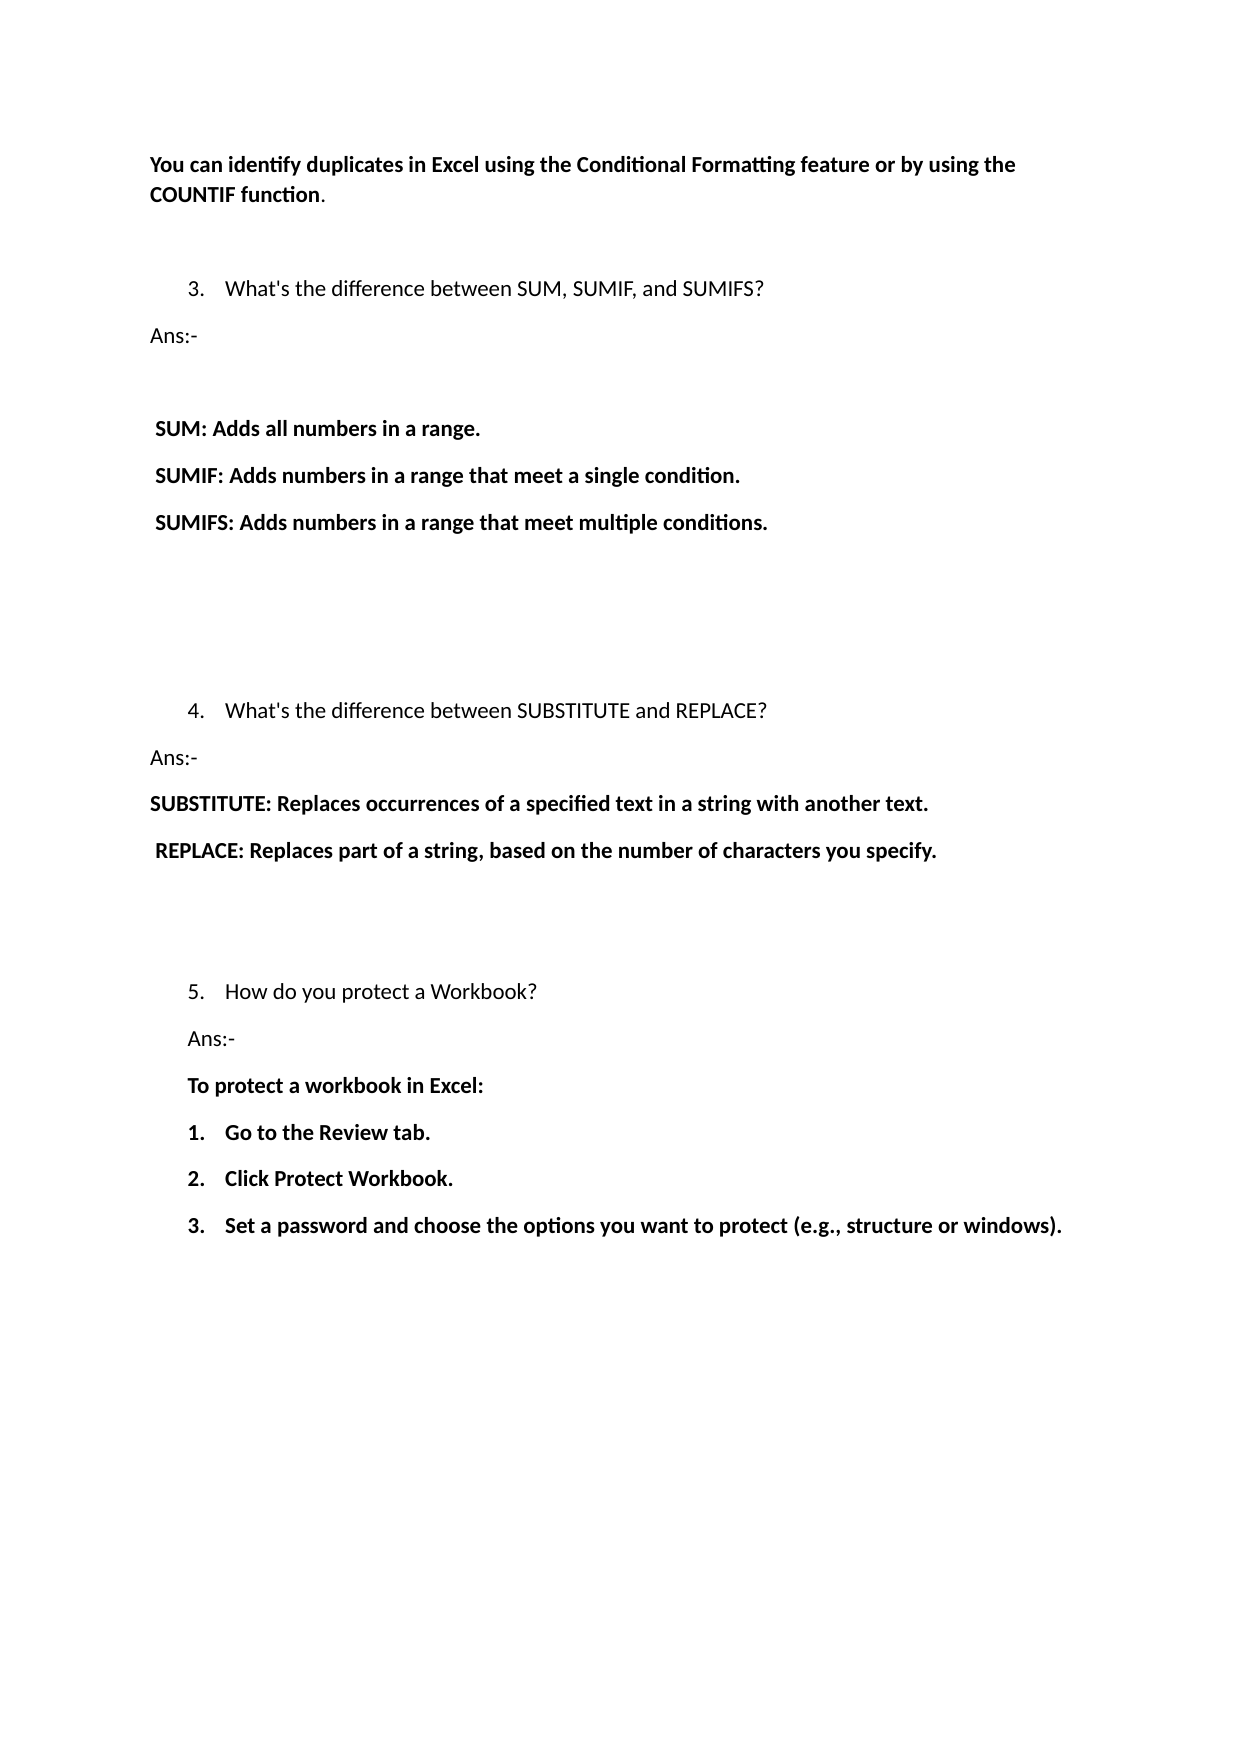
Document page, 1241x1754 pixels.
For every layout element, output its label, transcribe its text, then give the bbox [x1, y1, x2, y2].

text Ans:- [150, 743, 1090, 771]
text SUMIFS: Adds numbers in a range that meet multiple conditions. [150, 508, 1090, 536]
text You can identify duplicates in Excel using the Conditional Formatting feature or by using the COUNTIF function. [150, 150, 1090, 208]
text SUBSTITUTE: Replaces occurrences of a specified text in a string with another text. [150, 789, 1090, 818]
text SUM: Adds all numbers in a range. [150, 414, 1090, 443]
text Ans:- [187, 1024, 1090, 1052]
text REPLACE: Replaces part of a string, based on the number of characters you specify. [150, 836, 1090, 864]
list What's the difference between SUBSTITUTE and REPLACE? [187, 696, 1090, 724]
text To protect a workbook in Excel: [187, 1071, 1090, 1099]
text Ans:- [150, 321, 1090, 349]
list What's the difference between SUM, SUMIF, and SUMIFS? [187, 274, 1090, 302]
list Click Protect Workbook. [187, 1164, 1090, 1193]
list Go to the Review tab. [187, 1118, 1090, 1146]
list Set a password and choose the options you want to protect (e.g., structure or windows). [187, 1211, 1090, 1239]
text SUMIF: Adds numbers in a range that meet a single condition. [150, 461, 1090, 489]
list How do you protect a Workbook? [187, 977, 1090, 1005]
